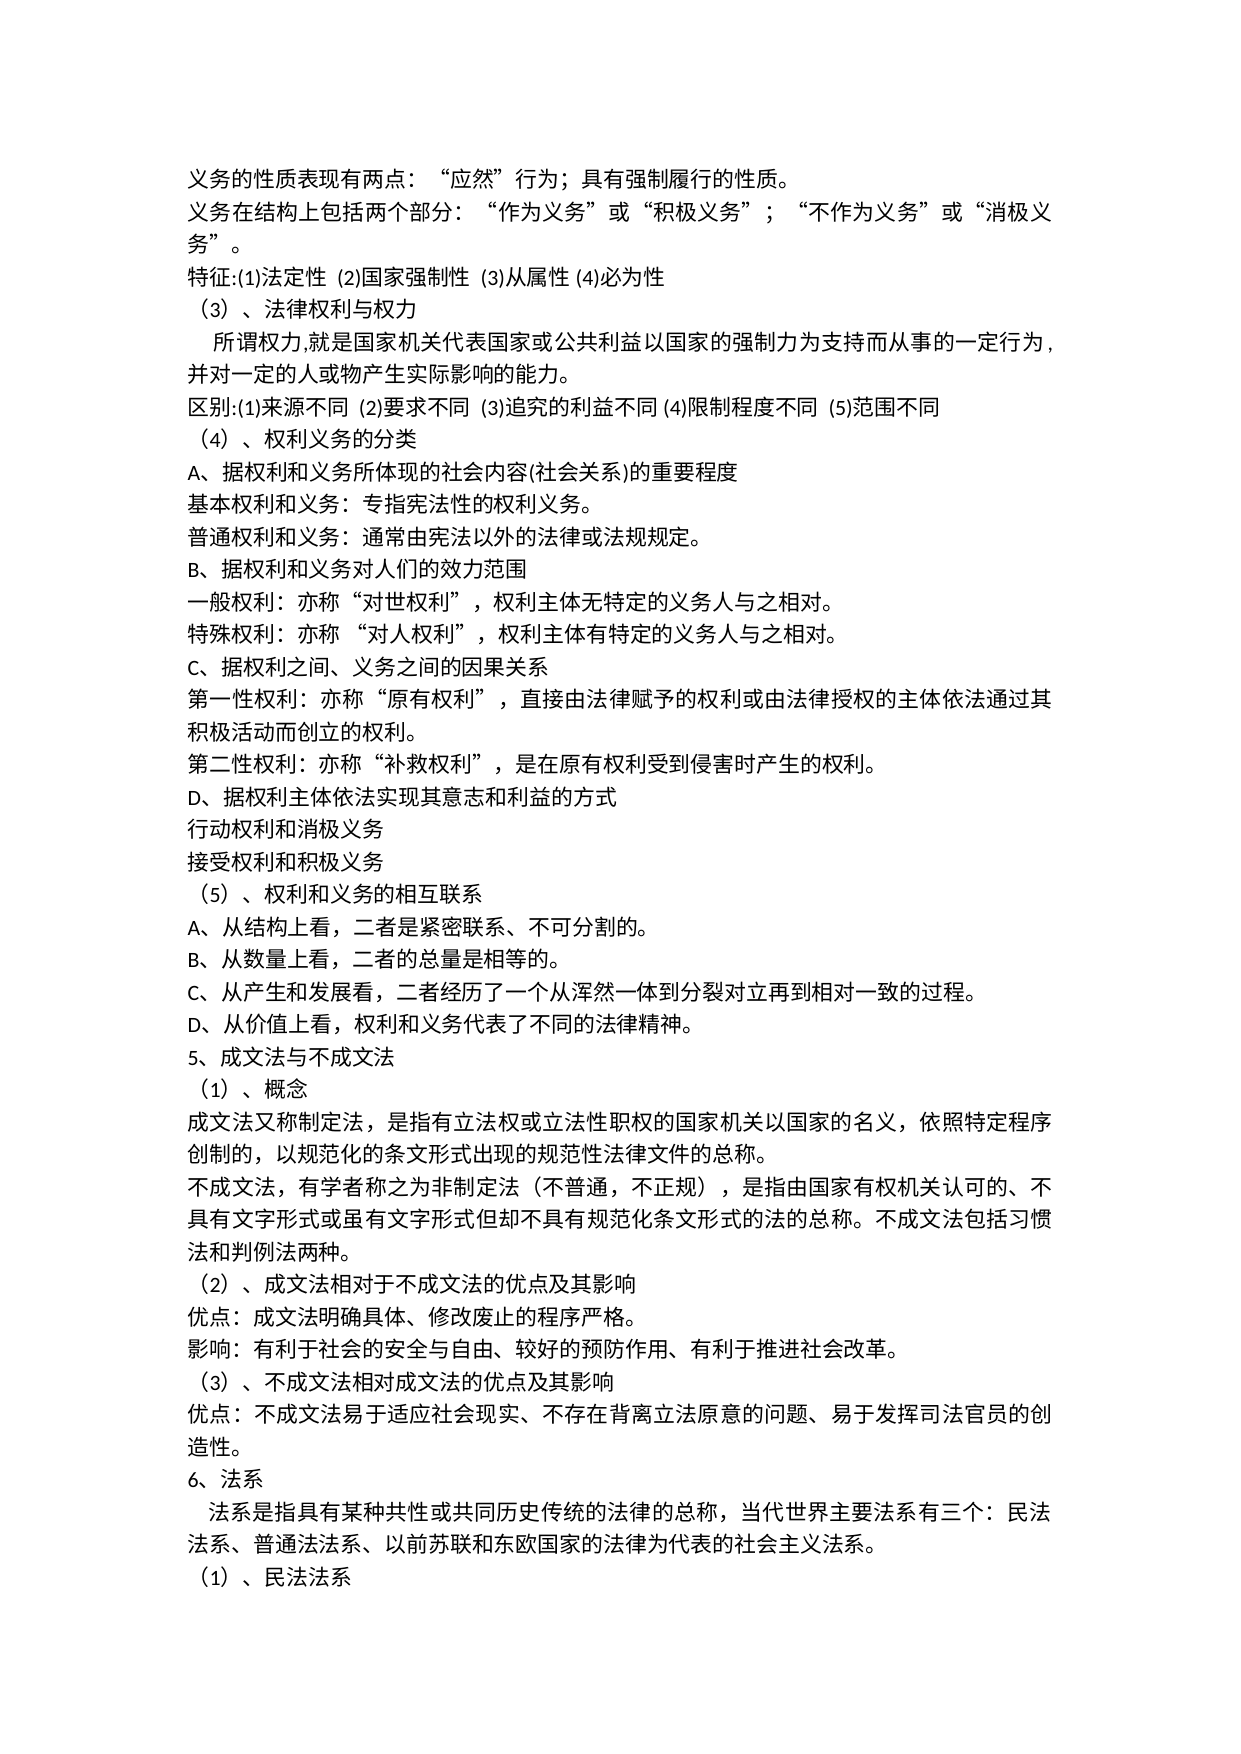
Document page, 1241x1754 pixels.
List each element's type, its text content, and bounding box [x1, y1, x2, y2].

text （5）、权利和义务的相互联系 [187, 877, 1053, 909]
text D、据权利主体依法实现其意志和利益的方式 [187, 779, 1053, 812]
text 接受权利和积极义务 [187, 844, 1053, 877]
text 5、成文法与不成文法 [187, 1039, 1053, 1072]
text 义务在结构上包括两个部分：“作为义务”或“积极义务”；“不作为义务”或“消极义务”。 [187, 194, 1053, 259]
text （3）、不成文法相对成文法的优点及其影响 [187, 1364, 1053, 1397]
text 普通权利和义务：通常由宪法以外的法律或法规规定。 [187, 519, 1053, 552]
text 影响：有利于社会的安全与自由、较好的预防作用、有利于推进社会改革。 [187, 1332, 1053, 1364]
text B、据权利和义务对人们的效力范围 [187, 552, 1053, 584]
text （1）、民法法系 [187, 1559, 1053, 1592]
text A、从结构上看，二者是紧密联系、不可分割的。 [187, 909, 1053, 942]
text D、从价值上看，权利和义务代表了不同的法律精神。 [187, 1007, 1053, 1039]
text 第二性权利：亦称“补救权利”，是在原有权利受到侵害时产生的权利。 [187, 747, 1053, 779]
text 区别:(1)来源不同 (2)要求不同 (3)追究的利益不同 (4)限制程度不同 (5)范围不同 [187, 389, 1053, 422]
text 义务的性质表现有两点：“应然”行为；具有强制履行的性质。 [187, 162, 1053, 194]
text 一般权利：亦称“对世权利”，权利主体无特定的义务人与之相对。 [187, 584, 1053, 617]
text C、据权利之间、义务之间的因果关系 [187, 649, 1053, 682]
text （2）、成文法相对于不成文法的优点及其影响 [187, 1267, 1053, 1299]
text 优点：不成文法易于适应社会现实、不存在背离立法原意的问题、易于发挥司法官员的创造性。 [187, 1397, 1053, 1462]
text （1）、概念 [187, 1072, 1053, 1104]
text 基本权利和义务：专指宪法性的权利义务。 [187, 487, 1053, 519]
text 所谓权力,就是国家机关代表国家或公共利益以国家的强制力为支持而从事的一定行为,并对一定的人或物产生实际影响的能力。 [187, 324, 1053, 389]
text （4）、权利义务的分类 [187, 422, 1053, 454]
text （3）、法律权利与权力 [187, 292, 1053, 324]
text 优点：成文法明确具体、修改废止的程序严格。 [187, 1299, 1053, 1332]
text C、从产生和发展看，二者经历了一个从浑然一体到分裂对立再到相对一致的过程。 [187, 974, 1053, 1007]
text 法系是指具有某种共性或共同历史传统的法律的总称，当代世界主要法系有三个：民法法系、普通法法系、以前苏联和东欧国家的法律为代表的社会主义法系。 [187, 1494, 1053, 1559]
text 行动权利和消极义务 [187, 812, 1053, 844]
text B、从数量上看，二者的总量是相等的。 [187, 942, 1053, 974]
text 特征:(1)法定性 (2)国家强制性 (3)从属性 (4)必为性 [187, 259, 1053, 292]
text 不成文法，有学者称之为非制定法（不普通，不正规），是指由国家有权机关认可的、不具有文字形式或虽有文字形式但却不具有规范化条文形式的法的总称。不成文法包括习惯法和判例法两种。 [187, 1169, 1053, 1267]
text A、据权利和义务所体现的社会内容(社会关系)的重要程度 [187, 454, 1053, 487]
text 成文法又称制定法，是指有立法权或立法性职权的国家机关以国家的名义，依照特定程序创制的，以规范化的条文形式出现的规范性法律文件的总称。 [187, 1104, 1053, 1169]
text 6、法系 [187, 1462, 1053, 1494]
text 特殊权利：亦称 “对人权利”，权利主体有特定的义务人与之相对。 [187, 617, 1053, 649]
text 第一性权利：亦称“原有权利”，直接由法律赋予的权利或由法律授权的主体依法通过其积极活动而创立的权利。 [187, 682, 1053, 747]
